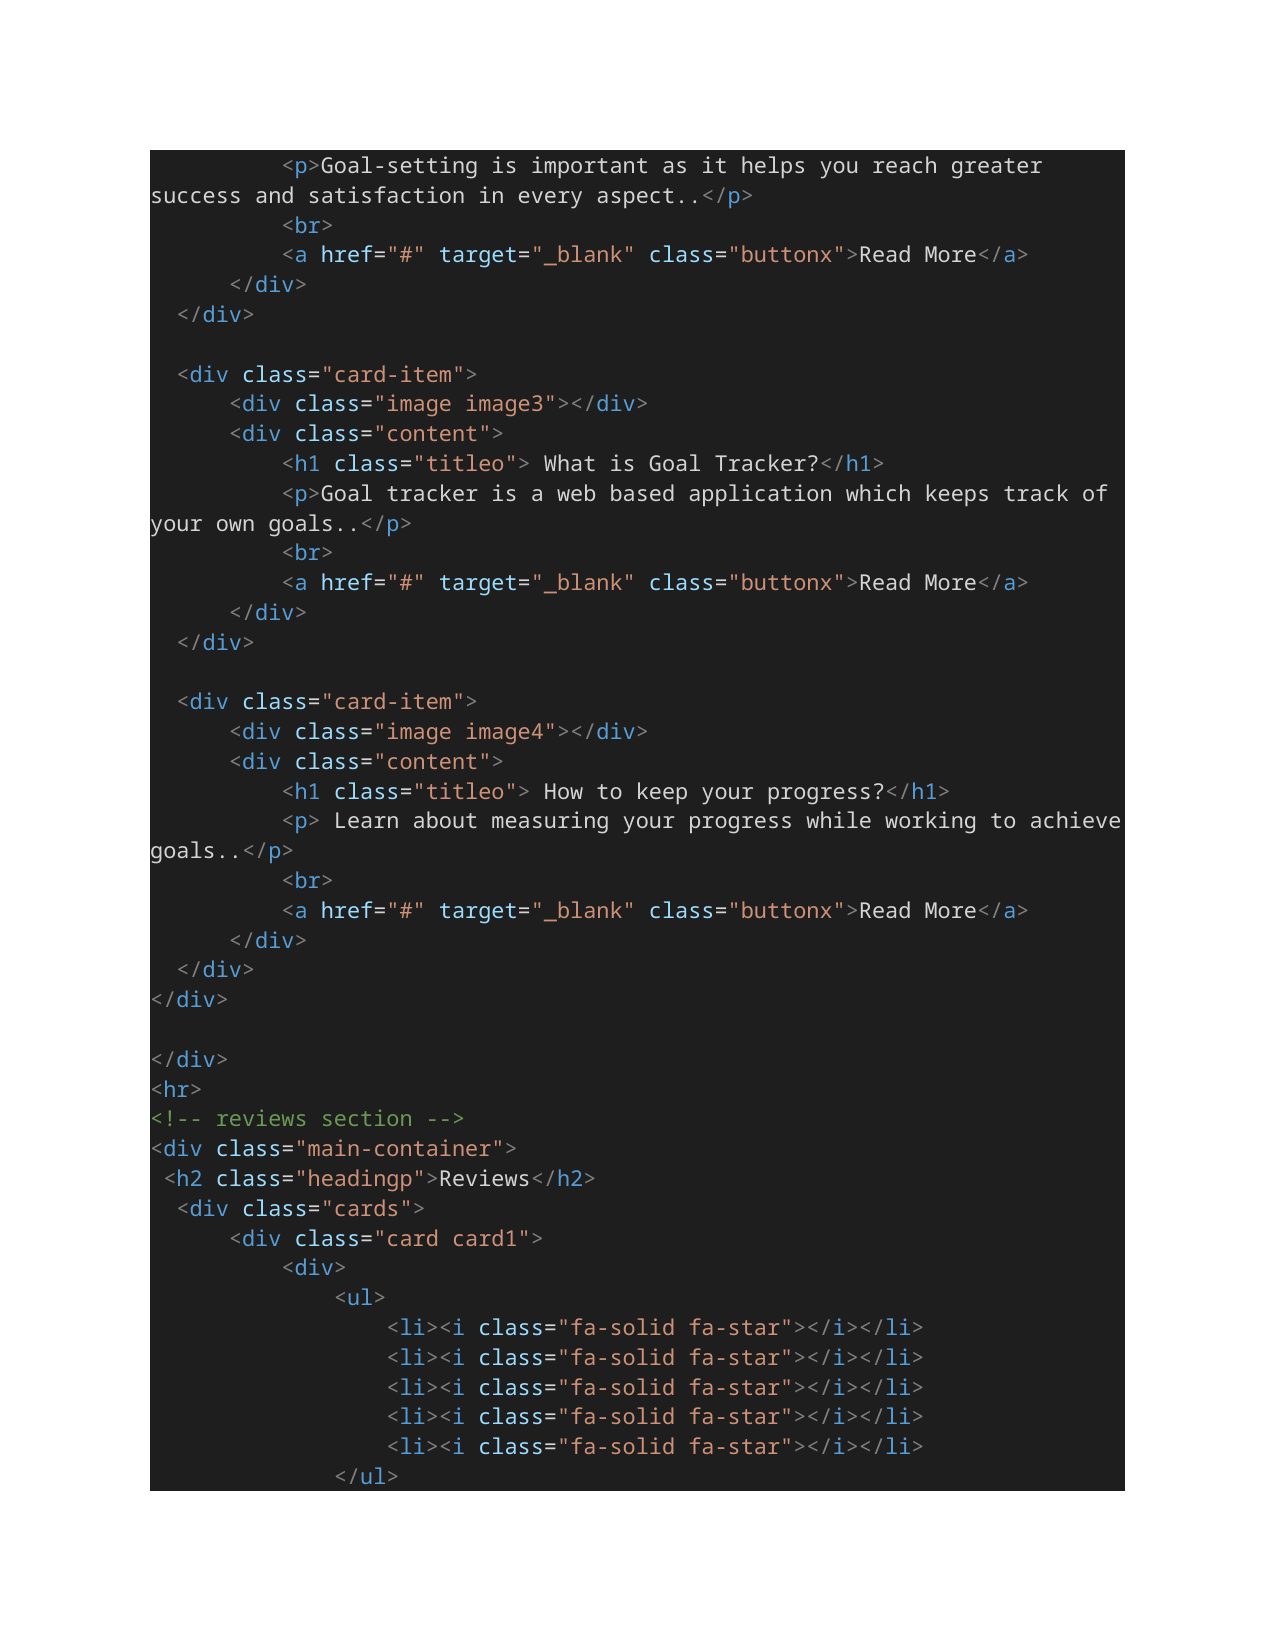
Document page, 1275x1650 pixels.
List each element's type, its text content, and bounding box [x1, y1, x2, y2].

text <h1 class="titleo"> What is Goal Tracker?</h1> [150, 448, 1125, 478]
text <div class="content"> [150, 418, 1125, 448]
text <h1 class="titleo"> How to keep your progress?</h1> [150, 776, 1125, 805]
text </div> [150, 1044, 1125, 1073]
text <div class="cards"> [150, 1193, 1125, 1222]
text <br> [150, 537, 1125, 567]
text <li><i class="fa-solid fa-star"></i></li> [150, 1312, 1125, 1342]
text <a href="#" target="_blank" class="buttonx">Read More</a> [150, 895, 1125, 924]
text <hr> [150, 1073, 1125, 1103]
text <li><i class="fa-solid fa-star"></i></li> [150, 1401, 1125, 1431]
text <li><i class="fa-solid fa-star"></i></li> [150, 1342, 1125, 1371]
text <br> [150, 865, 1125, 895]
text </div> [150, 299, 1125, 329]
text <div class="card card1"> [150, 1222, 1125, 1252]
text </div> [150, 627, 1125, 656]
text <div class="image image3"></div> [150, 388, 1125, 418]
text <div class="card-item"> [150, 686, 1125, 716]
text </div> [150, 924, 1125, 954]
text <div class="content"> [150, 746, 1125, 776]
text <div class="image image4"></div> [150, 716, 1125, 746]
text <div class="card-item"> [150, 358, 1125, 388]
text </ul> [150, 1461, 1125, 1491]
text <p> Learn about measuring your progress while working to achieve goals..</p> [150, 805, 1125, 865]
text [150, 239, 1125, 269]
text <br> [150, 209, 1125, 239]
text <p>Goal tracker is a web based application which keeps track of your own goals..</p> [150, 478, 1125, 537]
text </div> [150, 269, 1125, 299]
text <li><i class="fa-solid fa-star"></i></li> [150, 1431, 1125, 1461]
text <div> [150, 1252, 1125, 1282]
text <h2 class="headingp">Reviews</h2> [150, 1163, 1125, 1193]
text <a href="#" target="_blank" class="buttonx">Read More</a> [150, 567, 1125, 597]
text <p>Goal-setting is important as it helps you reach greater success and satisfaction in every aspect..</p> [150, 150, 1125, 209]
text <ul> [150, 1282, 1125, 1312]
text </div> [150, 984, 1125, 1014]
text <li><i class="fa-solid fa-star"></i></li> [150, 1371, 1125, 1401]
text </div> [150, 954, 1125, 984]
text </div> [150, 597, 1125, 627]
text <!-- reviews section --> [150, 1103, 1125, 1133]
text <div class="main-container"> [150, 1133, 1125, 1163]
